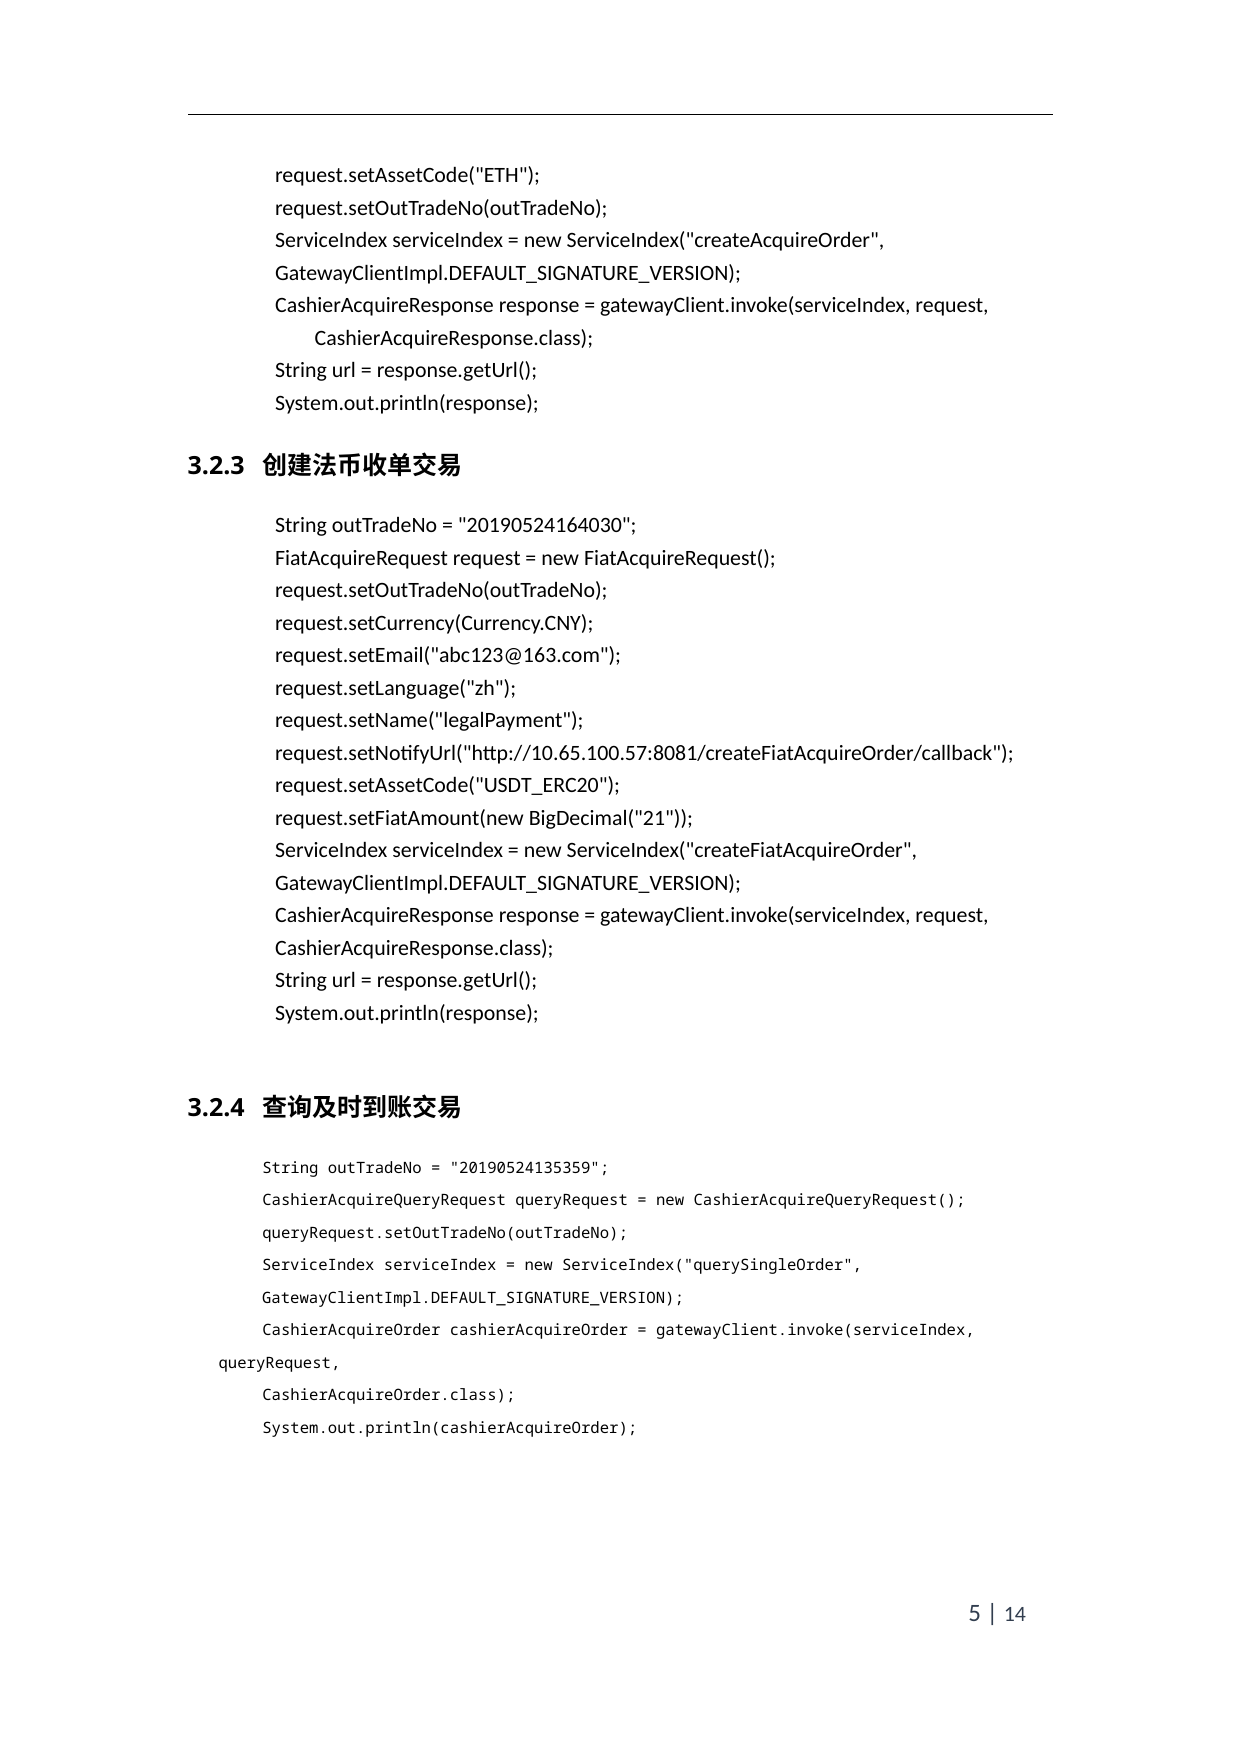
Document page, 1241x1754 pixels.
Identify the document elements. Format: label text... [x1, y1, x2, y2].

text ServiceIndex serviceIndex = new ServiceIndex("createAcquireOrder", GatewayClientImpl.DEFAULT_SIGNATURE_VERSION); [275, 223, 1053, 288]
text CashierAcquireResponse.class); [275, 931, 1053, 963]
text ServiceIndex serviceIndex = new ServiceIndex("querySingleOrder", GatewayClientImpl.DEFAULT_SIGNATURE_VERSION); [262, 1248, 1053, 1313]
text ServiceIndex serviceIndex = new ServiceIndex("createFiatAcquireOrder", [275, 833, 1053, 866]
subtitle 创建法币收单交易 [187, 431, 1053, 496]
text request.setFiatAmount(new BigDecimal("21")); [275, 801, 1053, 833]
text String url = response.getUrl(); [275, 963, 1053, 996]
text request.setCurrency(Currency.CNY); [275, 606, 1053, 638]
text String url = response.getUrl(); [275, 353, 1053, 386]
text request.setName("legalPayment"); [275, 703, 1053, 736]
text System.out.println(response); [275, 996, 1053, 1028]
text System.out.println(cashierAcquireOrder); [231, 1411, 1053, 1476]
text request.setAssetCode("USDT_ERC20"); [275, 768, 1053, 801]
text CashierAcquireResponse response = gatewayClient.invoke(serviceIndex, request, [275, 288, 1053, 321]
text request.setAssetCode("ETH"); [275, 158, 1053, 191]
text request.setEmail("abc123@163.com"); [275, 638, 1053, 671]
text GatewayClientImpl.DEFAULT_SIGNATURE_VERSION); [275, 866, 1053, 898]
text System.out.println(response); [275, 386, 1053, 418]
text queryRequest.setOutTradeNo(outTradeNo); [218, 1216, 1053, 1248]
text CashierAcquireResponse.class); [275, 321, 1053, 353]
text String outTradeNo = "20190524164030"; [275, 508, 1053, 541]
text request.setOutTradeNo(outTradeNo); [275, 191, 1053, 223]
text CashierAcquireQueryRequest queryRequest = new CashierAcquireQueryRequest(); [218, 1183, 1053, 1216]
text CashierAcquireOrder.class); [218, 1378, 1053, 1411]
text CashierAcquireResponse response = gatewayClient.invoke(serviceIndex, request, [275, 898, 1053, 931]
text CashierAcquireOrder cashierAcquireOrder = gatewayClient.invoke(serviceIndex, queryRequest, [218, 1313, 1053, 1378]
subtitle 查询及时到账交易 [187, 1073, 1053, 1138]
text request.setOutTradeNo(outTradeNo); [275, 573, 1053, 606]
text request.setNotifyUrl("http://10.65.100.57:8081/createFiatAcquireOrder/callback"); [275, 736, 1053, 768]
text request.setLanguage("zh"); [275, 671, 1053, 703]
text FiatAcquireRequest request = new FiatAcquireRequest(); [275, 541, 1053, 573]
text String outTradeNo = "20190524135359"; [218, 1151, 1053, 1183]
